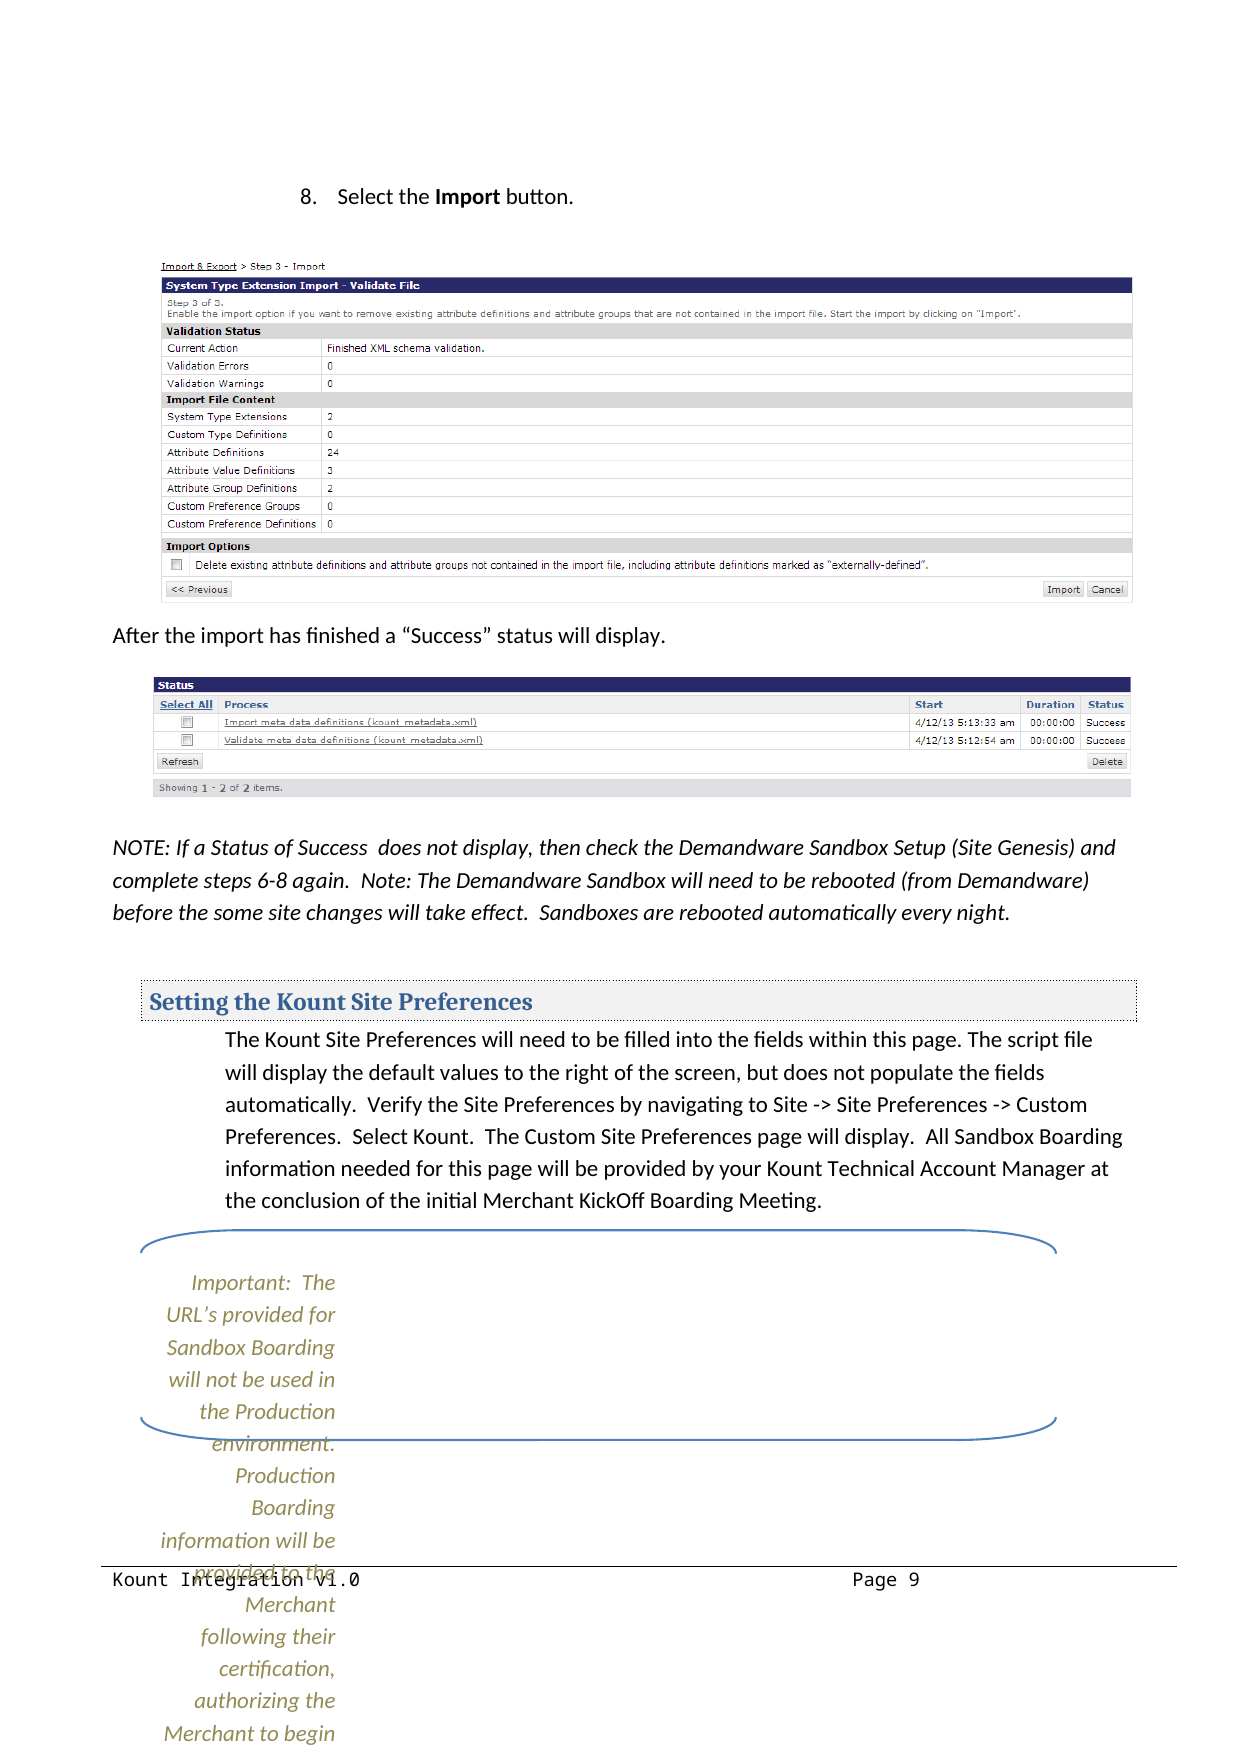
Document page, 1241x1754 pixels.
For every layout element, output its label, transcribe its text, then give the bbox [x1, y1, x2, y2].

text The Kount Site Preferences will need to be filled into the fields within this page. The script file will display the default values to the right of the screen, but does not populate the fields automatically. Verify the Site Preferences by navigating to Site -> Site Preferences -> Custom Preferences. Select Kount. The Custom Site Preferences page will display. All Sandbox Boarding information needed for this page will be provided by your Kount Technical Account Manager at the conclusion of the initial Merchant KickOff Boarding Meeting. [225, 1026, 1128, 1214]
subtitle Setting the Kount Site Preferences [141, 980, 1137, 1021]
picture [160, 261, 1134, 611]
text NOTE: If a Status of Success does not display, then check the Demandware Sandbox Setup (Site Genesis) and complete steps 6-8 again. Note: The Demandware Sandbox will need to be rebooted (from Demandware) before the some site changes will take effect. Sandboxes are rebooted automatically every night. [112, 833, 1128, 926]
picture [150, 675, 1137, 801]
list Select the Import button. [300, 182, 1128, 210]
text After the import has finished a “Success” status will display. [112, 621, 1128, 649]
